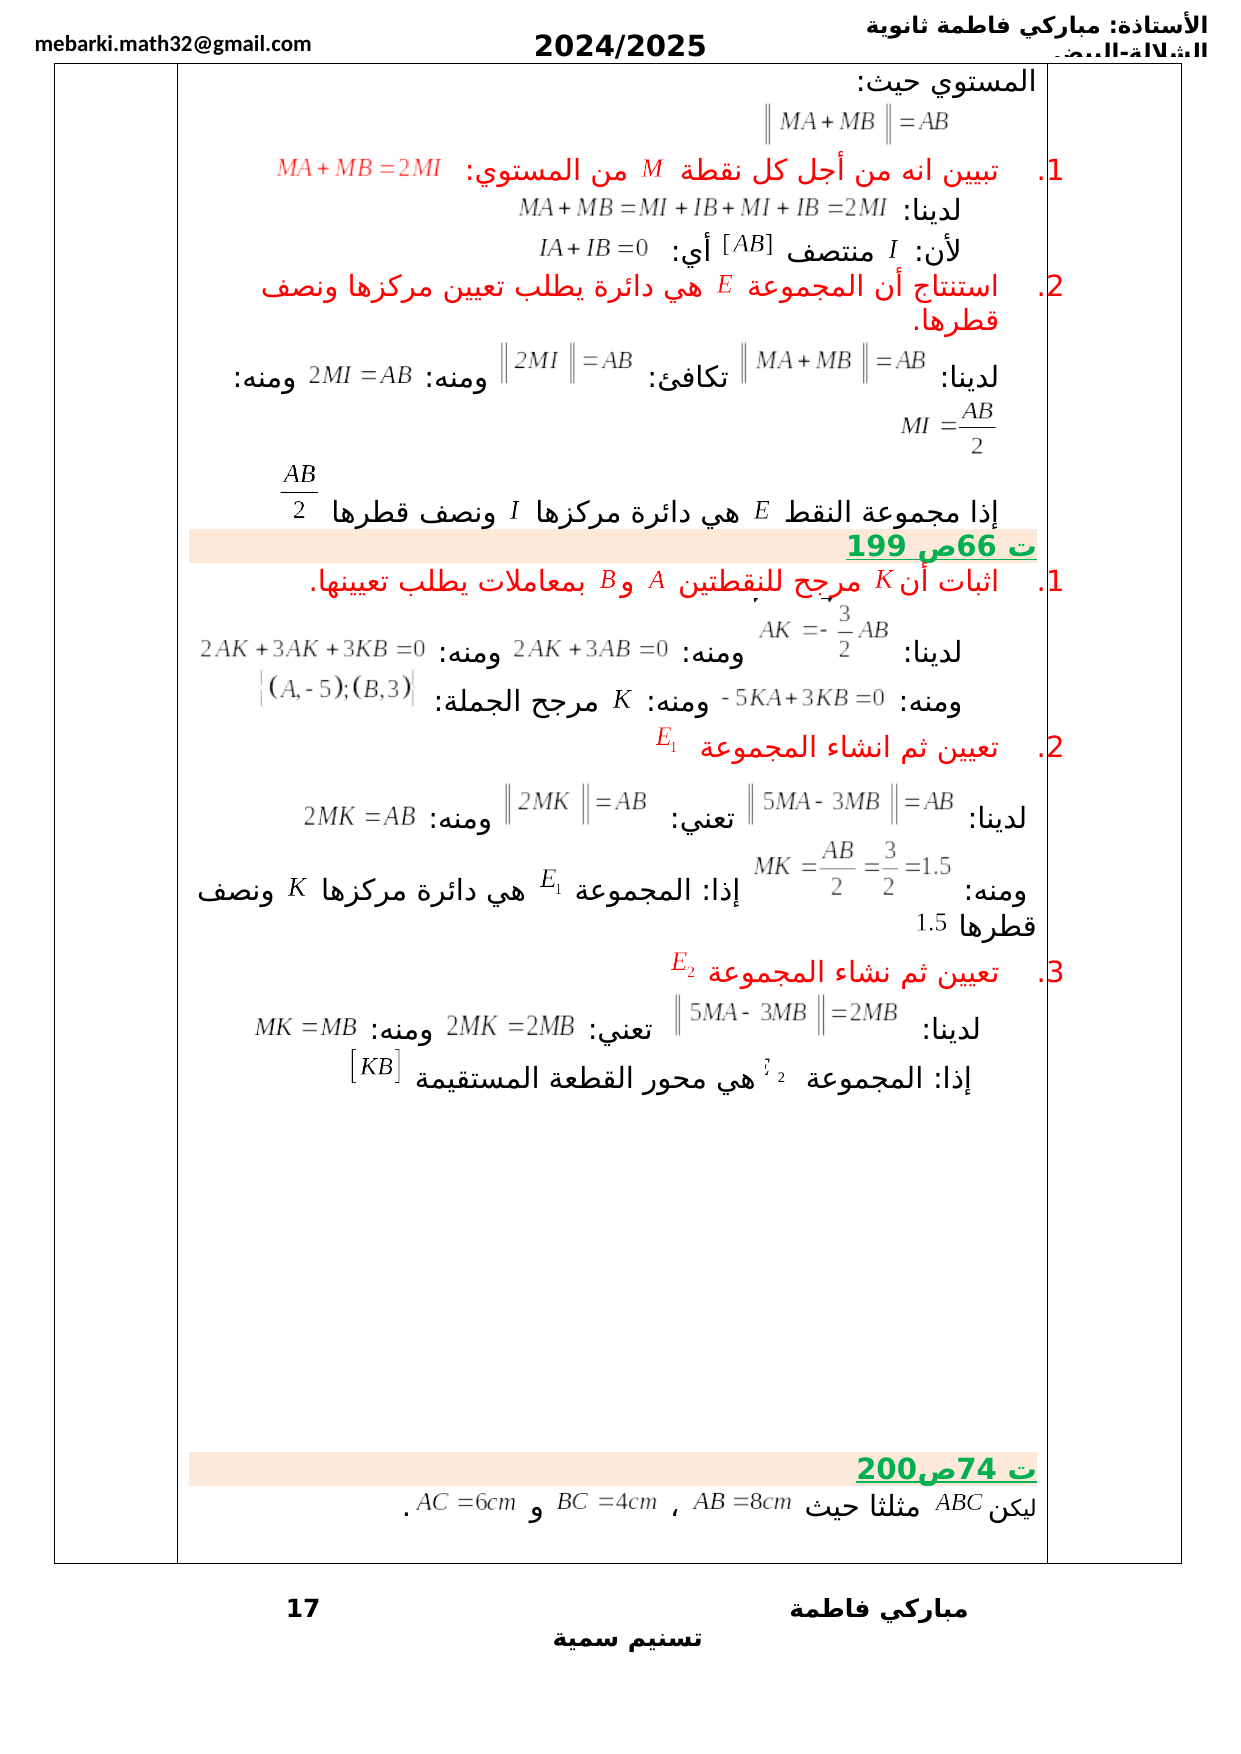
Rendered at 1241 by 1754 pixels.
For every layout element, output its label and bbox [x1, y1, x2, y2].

table_cell [178, 64, 1047, 1563]
table_cell [1048, 64, 1181, 1563]
table_cell [55, 64, 177, 1563]
